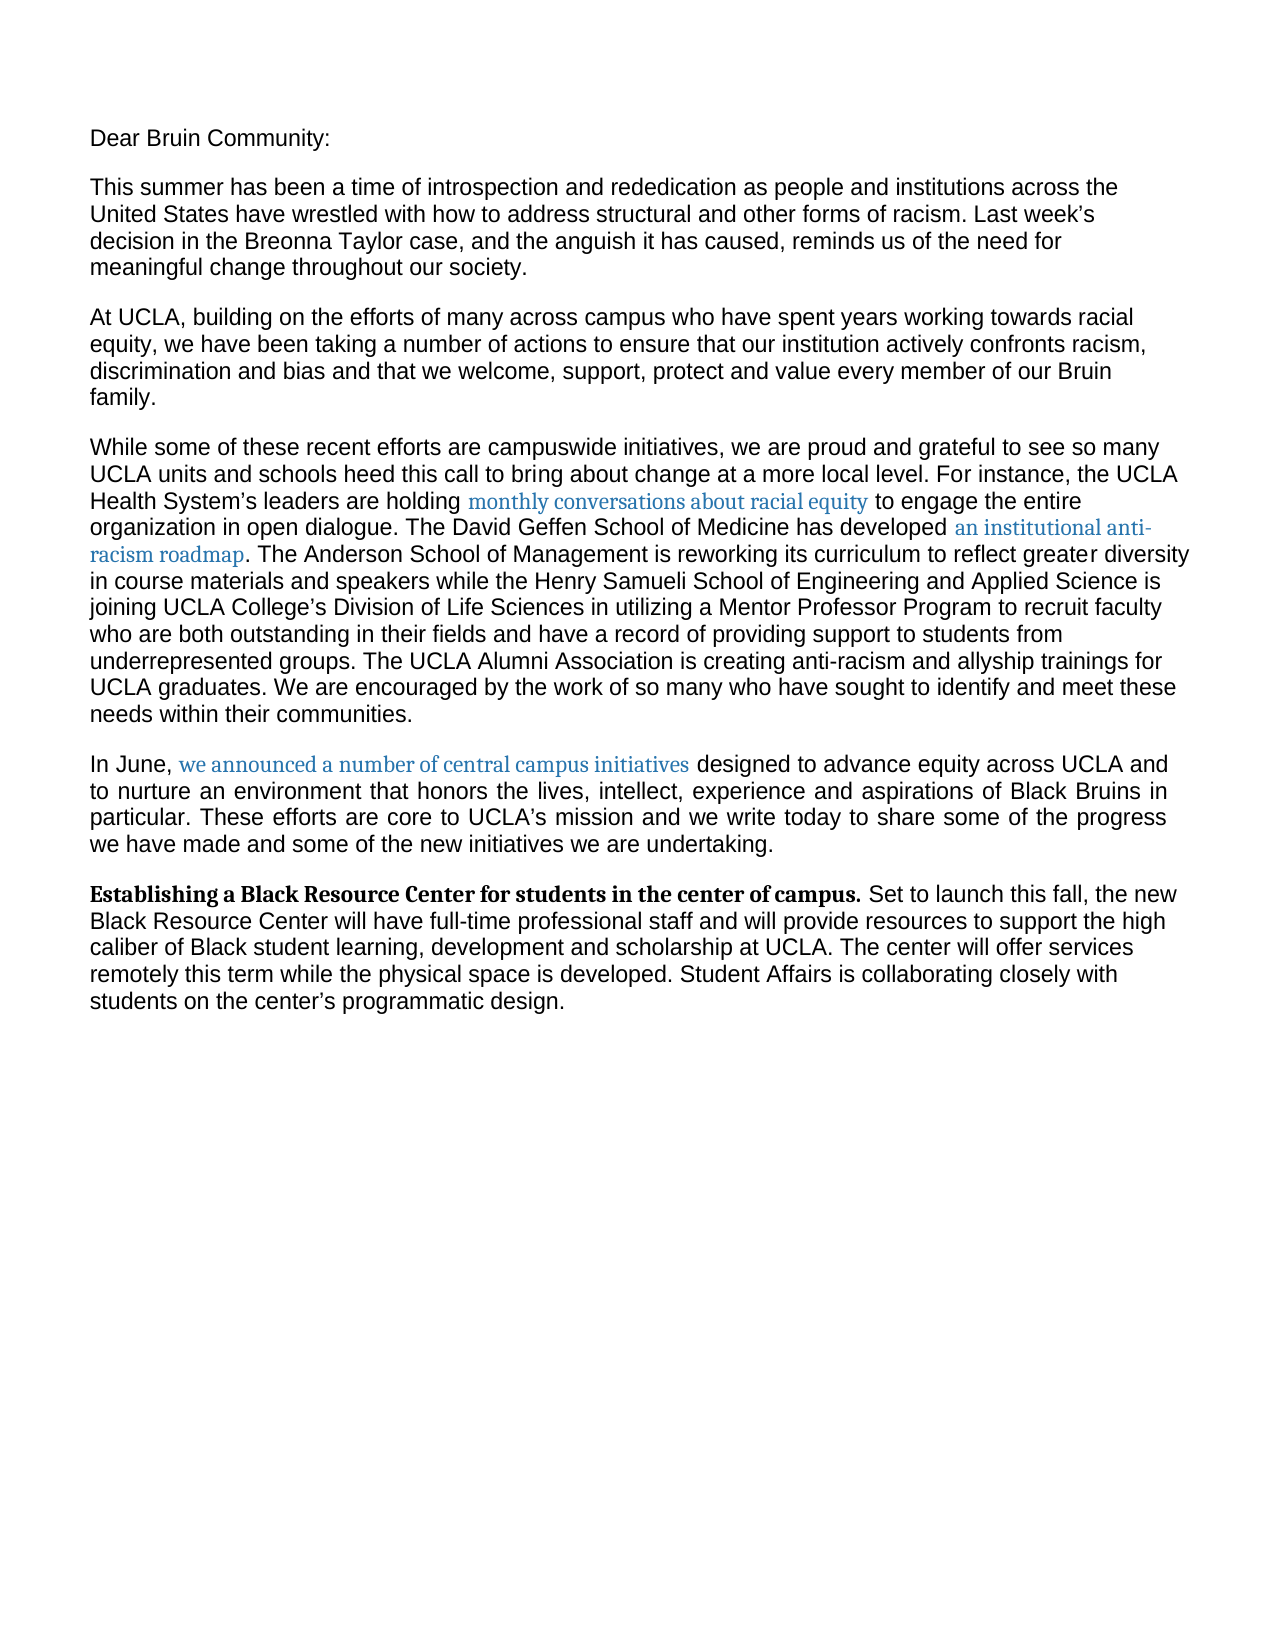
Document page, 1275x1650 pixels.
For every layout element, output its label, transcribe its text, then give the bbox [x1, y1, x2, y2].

text This summer has been a time of introspection and rededication as people and institutions across the United States have wrestled with how to address structural and other forms of racism. Last week’s decision in the Breonna Taylor case, and the anguish it has caused, reminds us of the need for meaningful change throughout our society. [89, 174, 1140, 281]
text Dear Bruin Community: [89, 128, 1275, 151]
text Establishing a Black Resource Center for students in the center of campus. Set to launch this fall, the new Black Resource Center will have full-time professional staff and will provide resources to support the high caliber of Black student learning, development and scholarship at UCLA. The center will offer services remotely this term while the physical space is developed. Student Affairs is collaborating closely with students on the center’s programmatic design. [89, 881, 1185, 1014]
text At UCLA, building on the efforts of many across campus who have spent years working towards racial equity, we have been taking a number of actions to ensure that our institution actively confronts racism, discrimination and bias and that we welcome, support, protect and value every member of our Bruin family. [89, 304, 1170, 411]
text While some of these recent efforts are campuswide initiatives, we are proud and grateful to see so many UCLA units and schools heed this call to bring about change at a more local level. For instance, the UCLA Health System’s leaders are holding monthly conversations about racial equity to engage the entire organization in open dialogue. The David Geffen School of Medicine has developed an institutional anti-racism roadmap. The Anderson School of Management is reworking its curriculum to reflect greater diversity in course materials and speakers while the Henry Samueli School of Engineering and Applied Science is joining UCLA College’s Division of Life Sciences in utilizing a Mentor Professor Program to recruit faculty who are both outstanding in their fields and have a record of providing support to students from underrepresented groups. The UCLA Alumni Association is creating anti-racism and allyship trainings for UCLA graduates. We are encouraged by the work of so many who have sought to identify and meet these needs within their communities. [89, 434, 1200, 728]
text In June, we announced a number of central campus initiatives designed to advance equity across UCLA and to nurture an environment that honors the lives, intellect, experience and aspirations of Black Bruins in particular. These efforts are core to UCLA’s mission and we write today to share some of the progress we have made and some of the new initiatives we are undertaking. [89, 751, 1169, 858]
